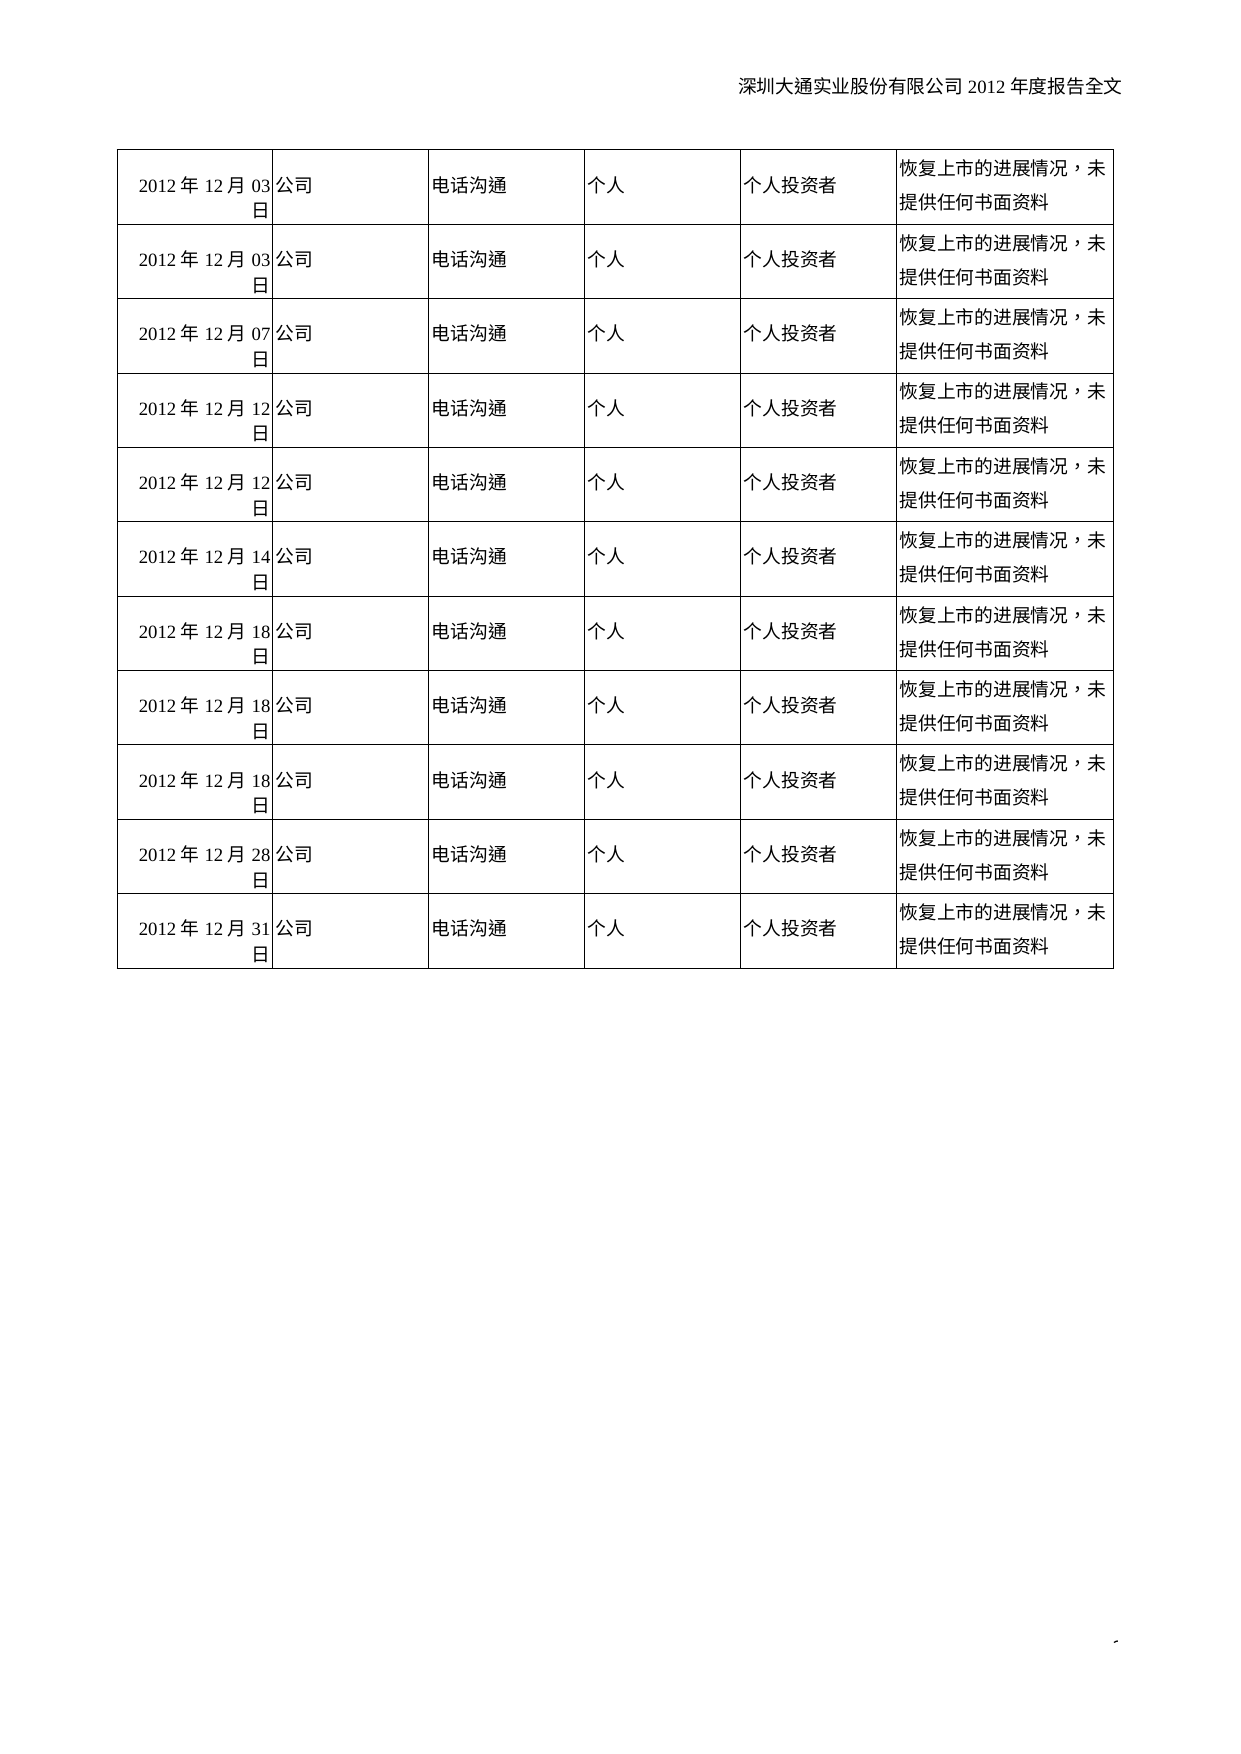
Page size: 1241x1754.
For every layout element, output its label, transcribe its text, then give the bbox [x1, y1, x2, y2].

table_cell 公司 [273, 374, 428, 447]
table_header 公司 [273, 150, 428, 224]
table_cell 电话沟通 [429, 225, 584, 298]
table_cell 公司 [273, 522, 428, 596]
table_cell 2012 年 12 月 28 日 [118, 820, 272, 893]
table_cell 电话沟通 [429, 522, 584, 596]
table_cell 2012 年 12 月 03 日 [118, 225, 272, 298]
table_cell 电话沟通 [429, 671, 584, 744]
table_cell 公司 [273, 225, 428, 298]
table_cell 个人 [585, 597, 740, 670]
table_cell 个人 [585, 820, 740, 893]
table_header 电话沟通 [429, 150, 584, 224]
table_cell 2012 年 12 月 07 日 [118, 299, 272, 372]
table_cell 电话沟通 [429, 299, 584, 372]
table_cell 个人投资者 [741, 894, 896, 967]
table_cell 个人投资者 [741, 745, 896, 819]
table_cell 公司 [273, 448, 428, 521]
table_cell 个人投资者 [741, 597, 896, 670]
table_cell 2012 年 12 月 14 日 [118, 522, 272, 596]
table_cell 恢复上市的进展情况，未 提供任何书面资料 [897, 671, 1113, 744]
table_cell 个人 [585, 225, 740, 298]
table_cell 个人 [585, 671, 740, 744]
table_cell 恢复上市的进展情况，未 提供任何书面资料 [897, 745, 1113, 819]
table_cell 公司 [273, 820, 428, 893]
table_cell 个人 [585, 894, 740, 967]
table_cell 公司 [273, 745, 428, 819]
table_cell 个人投资者 [741, 374, 896, 447]
table_cell 电话沟通 [429, 448, 584, 521]
table_cell 恢复上市的进展情况，未 提供任何书面资料 [897, 374, 1113, 447]
table_cell 公司 [273, 671, 428, 744]
table_cell 2012 年 12 月 31 日 [118, 894, 272, 967]
table_cell 个人 [585, 745, 740, 819]
table_cell 公司 [273, 597, 428, 670]
table_cell 恢复上市的进展情况，未 提供任何书面资料 [897, 448, 1113, 521]
table_cell 恢复上市的进展情况，未 提供任何书面资料 [897, 225, 1113, 298]
table_header 个人投资者 [741, 150, 896, 224]
table_cell 个人 [585, 522, 740, 596]
table_cell 公司 [273, 299, 428, 372]
table_header 个人 [585, 150, 740, 224]
table_cell 电话沟通 [429, 745, 584, 819]
table_cell 恢复上市的进展情况，未 提供任何书面资料 [897, 597, 1113, 670]
table_cell 电话沟通 [429, 374, 584, 447]
table_cell 恢复上市的进展情况，未 提供任何书面资料 [897, 894, 1113, 967]
table_cell 个人 [585, 374, 740, 447]
table_cell 公司 [273, 894, 428, 967]
table_cell 2012 年 12 月 12 日 [118, 374, 272, 447]
table_cell 2012 年 12 月 18 日 [118, 745, 272, 819]
table_cell 电话沟通 [429, 894, 584, 967]
table_cell 2012 年 12 月 18 日 [118, 597, 272, 670]
table_cell 个人 [585, 448, 740, 521]
table_cell 电话沟通 [429, 597, 584, 670]
table_cell 个人投资者 [741, 671, 896, 744]
table_cell 恢复上市的进展情况，未 提供任何书面资料 [897, 820, 1113, 893]
table_cell 电话沟通 [429, 820, 584, 893]
table_cell 2012 年 12 月 12 日 [118, 448, 272, 521]
table_header 2012 年 12 月 03 日 [118, 150, 272, 224]
table_cell 个人投资者 [741, 448, 896, 521]
table_cell 2012 年 12 月 18 日 [118, 671, 272, 744]
table_header 恢复上市的进展情况，未 提供任何书面资料 [897, 150, 1113, 224]
table_cell 个人投资者 [741, 820, 896, 893]
table_cell 个人投资者 [741, 299, 896, 372]
table_cell 个人投资者 [741, 522, 896, 596]
table_cell 恢复上市的进展情况，未 提供任何书面资料 [897, 299, 1113, 372]
table_cell 恢复上市的进展情况，未 提供任何书面资料 [897, 522, 1113, 596]
table_cell 个人投资者 [741, 225, 896, 298]
table_cell 个人 [585, 299, 740, 372]
